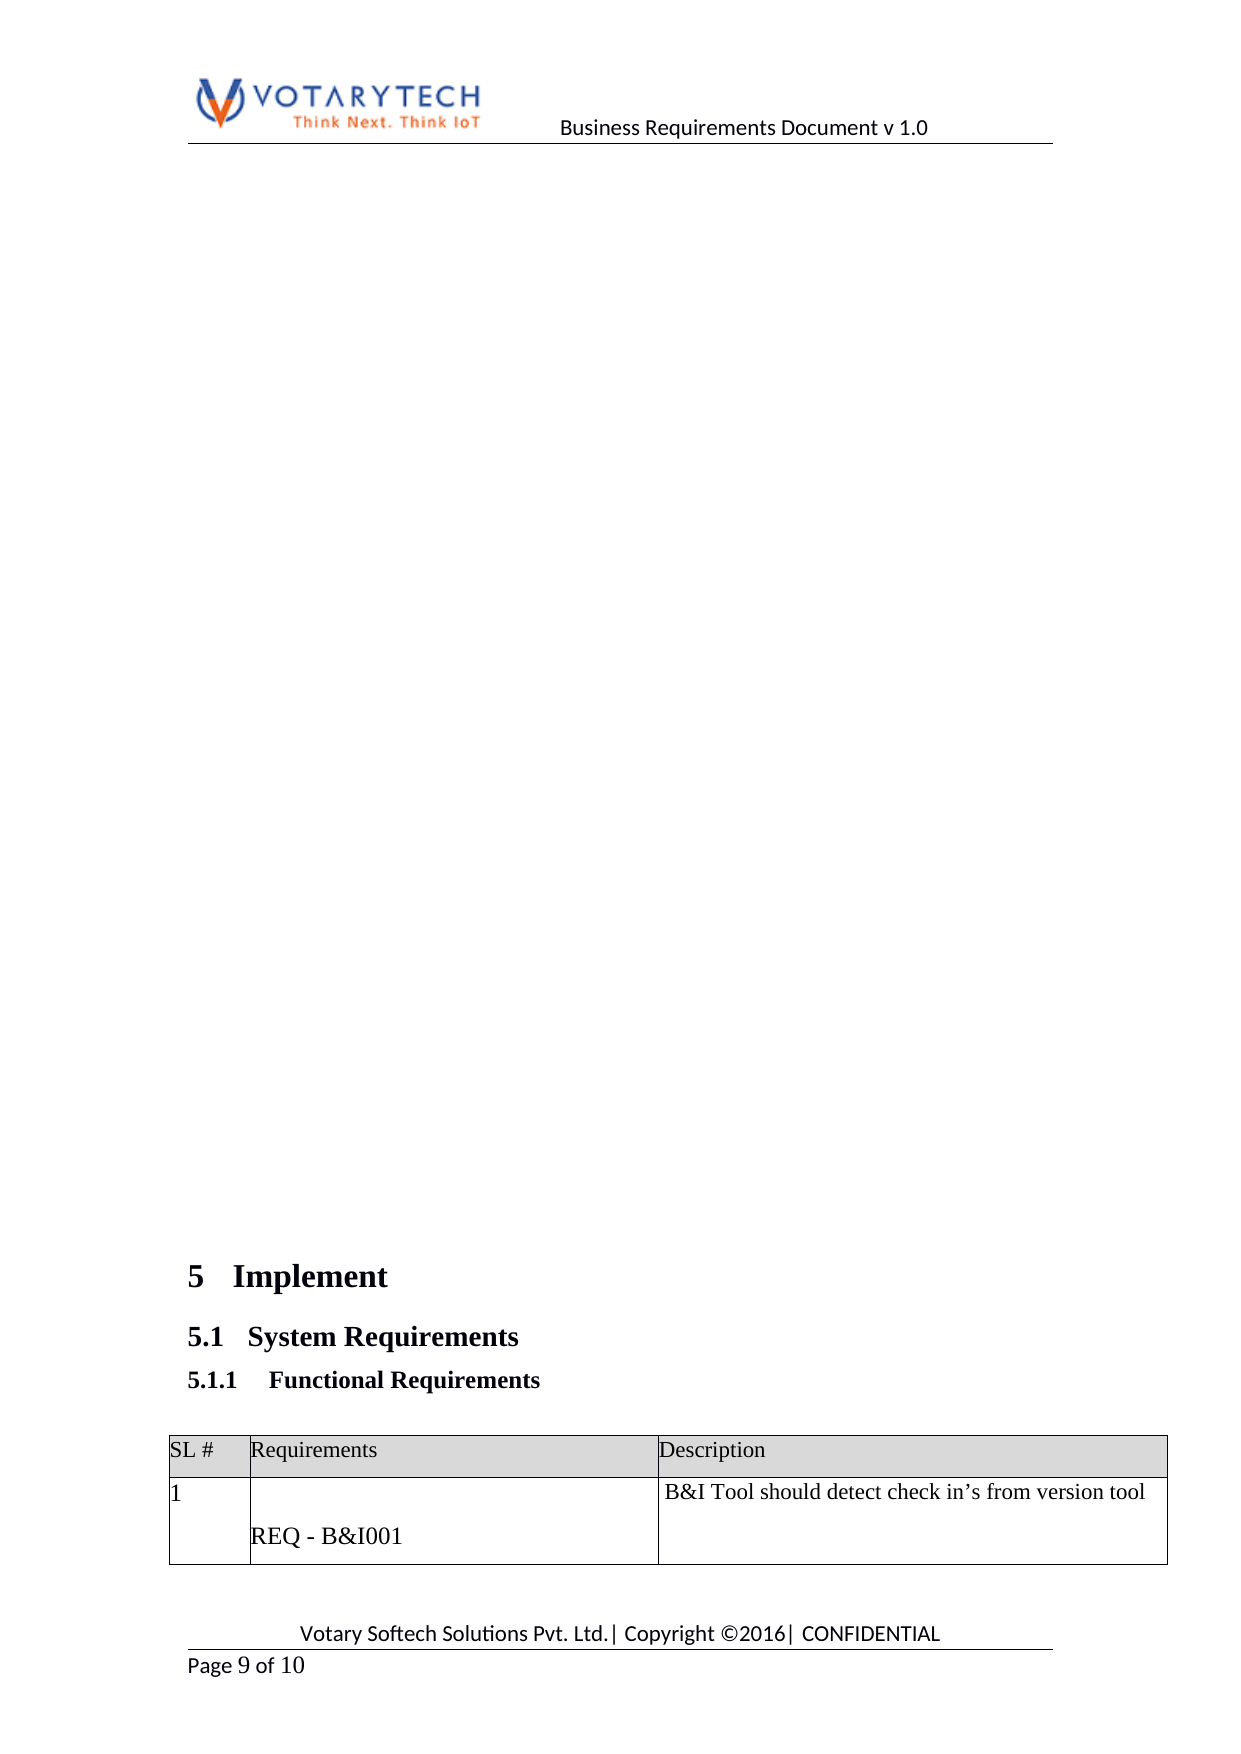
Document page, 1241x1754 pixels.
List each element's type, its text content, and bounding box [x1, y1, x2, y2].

table_cell REQ - B&I001 [251, 1478, 658, 1564]
table_header Description [659, 1436, 1167, 1477]
subtitle Functional Requirements [187, 1365, 1053, 1394]
table_header Requirements [251, 1436, 658, 1477]
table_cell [659, 1478, 1167, 1564]
subtitle System Requirements [187, 1319, 1053, 1353]
picture [187, 75, 488, 135]
subtitle Implement [187, 1256, 1053, 1294]
table_header SL # [170, 1436, 250, 1477]
table_cell 1 [170, 1478, 250, 1564]
